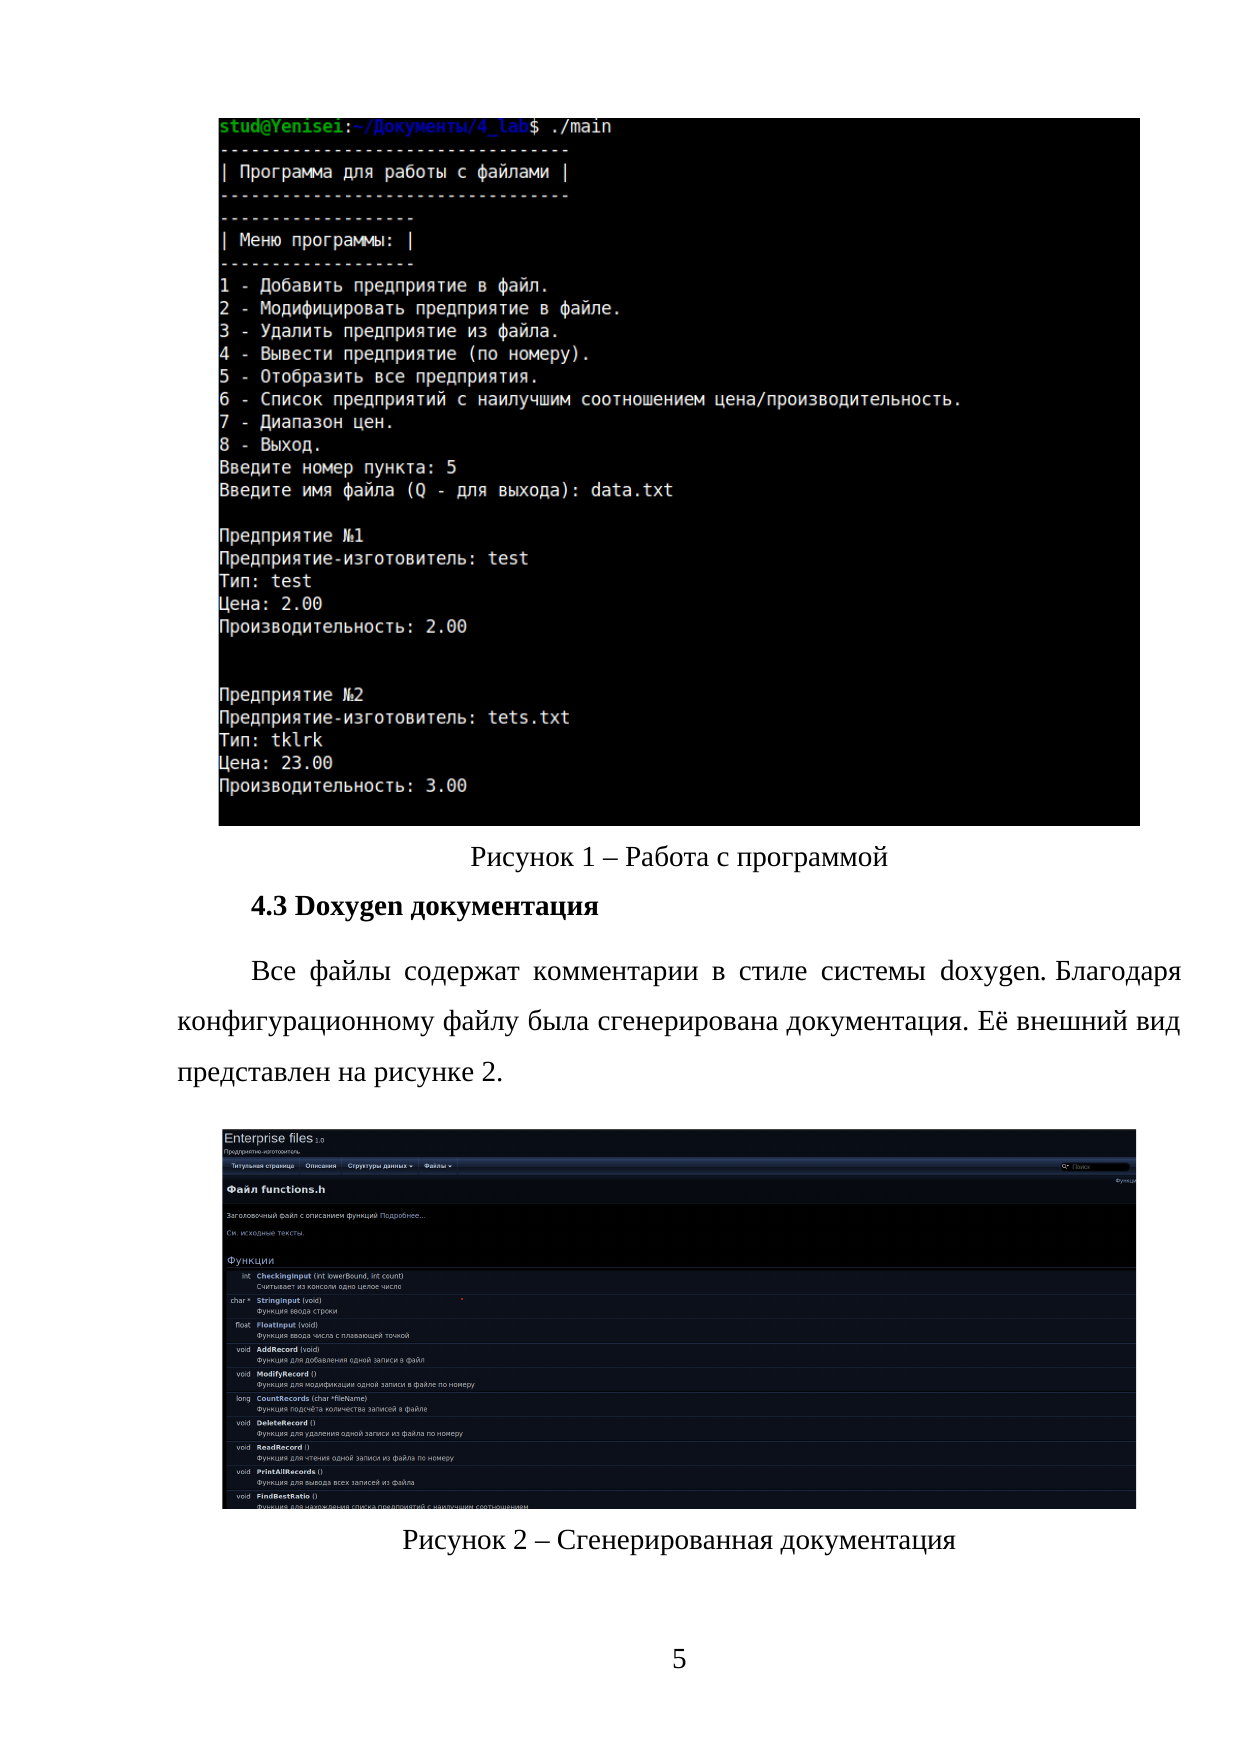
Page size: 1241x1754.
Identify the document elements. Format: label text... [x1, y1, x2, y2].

picture [222, 1129, 1137, 1509]
text Рисунок 1 – Работа с программой [177, 838, 1181, 874]
picture [218, 118, 1140, 826]
text Рисунок 2 – Сгенерированная документация [177, 1521, 1181, 1557]
text Все файлы содержат комментарии в стиле системы doxygen. Благодаря конфигурационному файлу была сгенерирована документация. Её внешний вид представлен на рисунке 2. [177, 953, 1181, 1087]
text 4.3 Doxygen документация [177, 888, 1181, 922]
